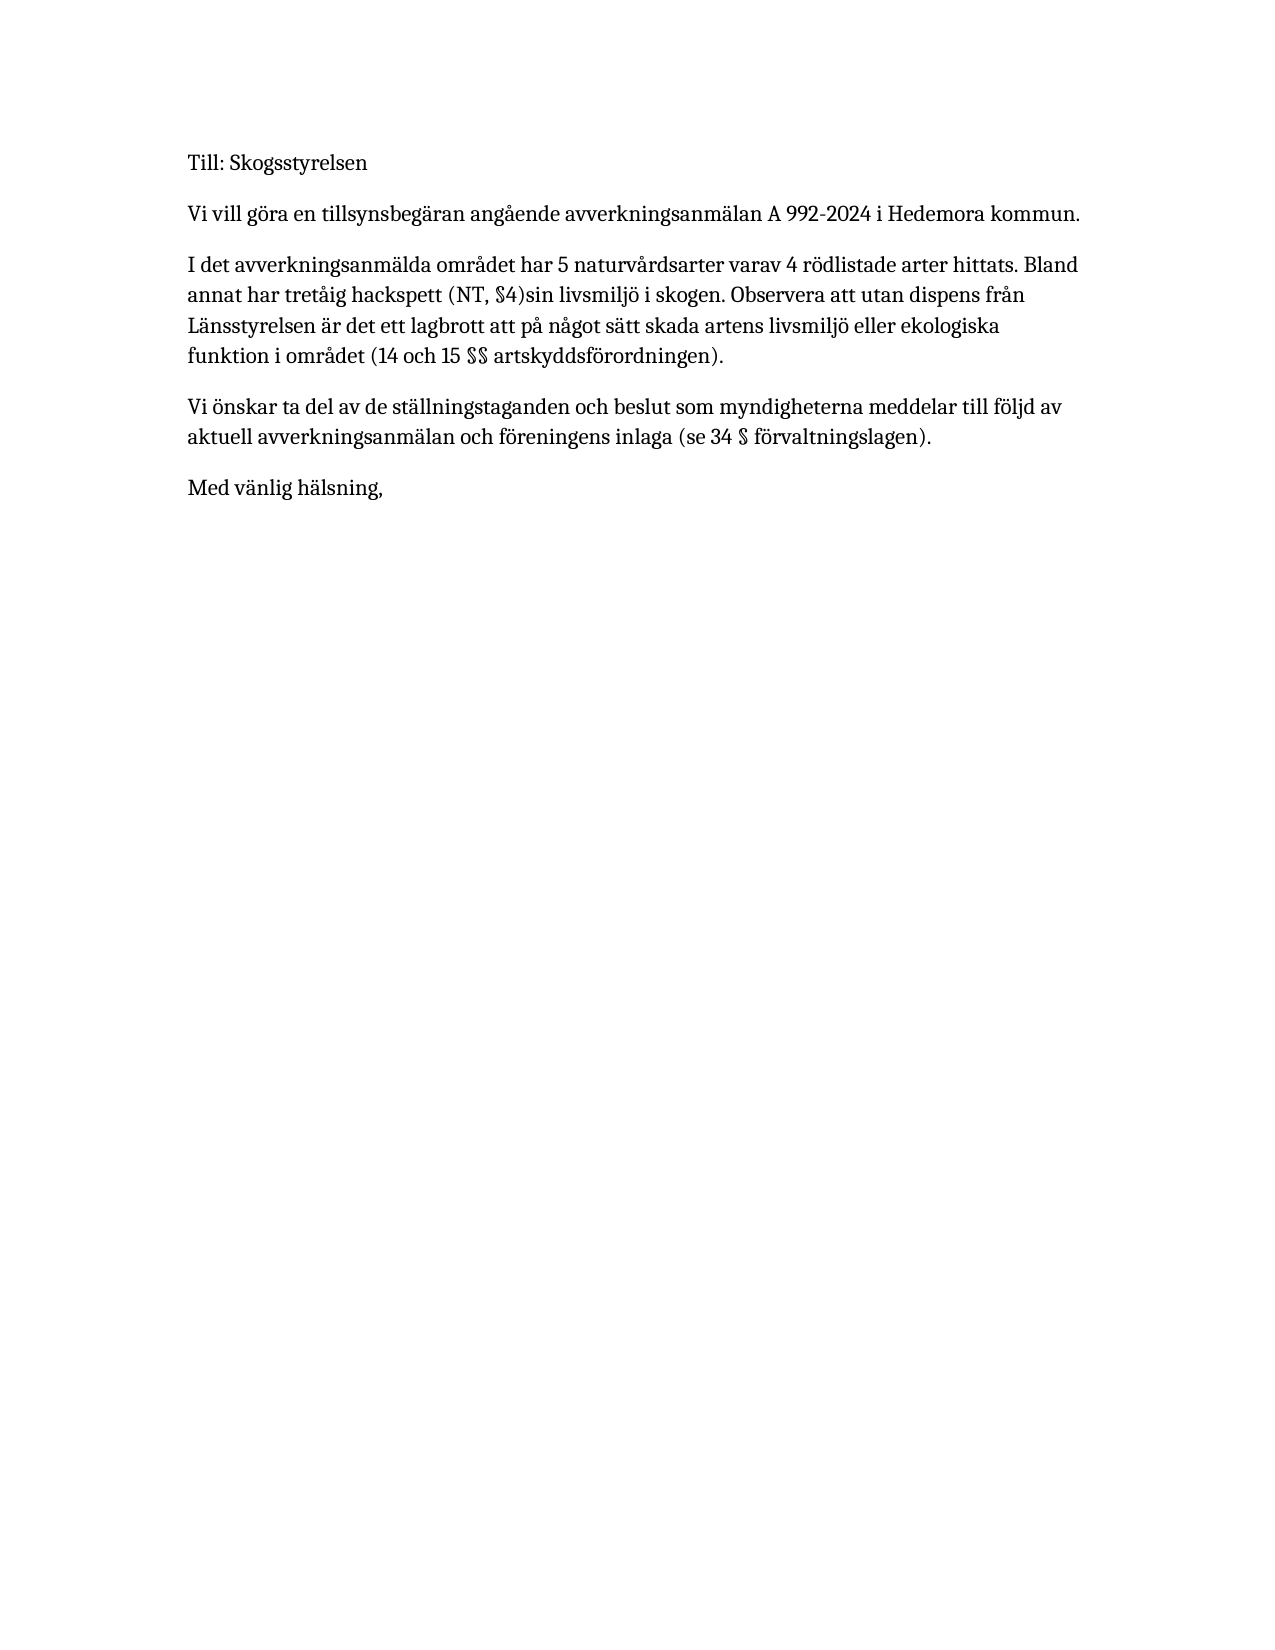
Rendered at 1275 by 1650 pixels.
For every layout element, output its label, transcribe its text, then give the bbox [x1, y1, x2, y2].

text Med vänlig hälsning, [187, 475, 1087, 532]
text Vi vill göra en tillsynsbegäran angående avverkningsanmälan A 992-2024 i Hedemora kommun. [187, 201, 1087, 227]
text Vi önskar ta del av de ställningstaganden och beslut som myndigheterna meddelar till följd av aktuell avverkningsanmälan och föreningens inlaga (se 34 § förvaltningslagen). [187, 394, 1087, 450]
text Till: Skogsstyrelsen [187, 150, 1087, 176]
text I det avverkningsanmälda området har 5 naturvårdsarter varav 4 rödlistade arter hittats. Bland annat har tretåig hackspett (NT, §4)sin livsmiljö i skogen. Observera att utan dispens från Länsstyrelsen är det ett lagbrott att på något sätt skada artens livsmiljö eller ekologiska funktion i området (14 och 15 §§ artskyddsförordningen). [187, 252, 1087, 369]
